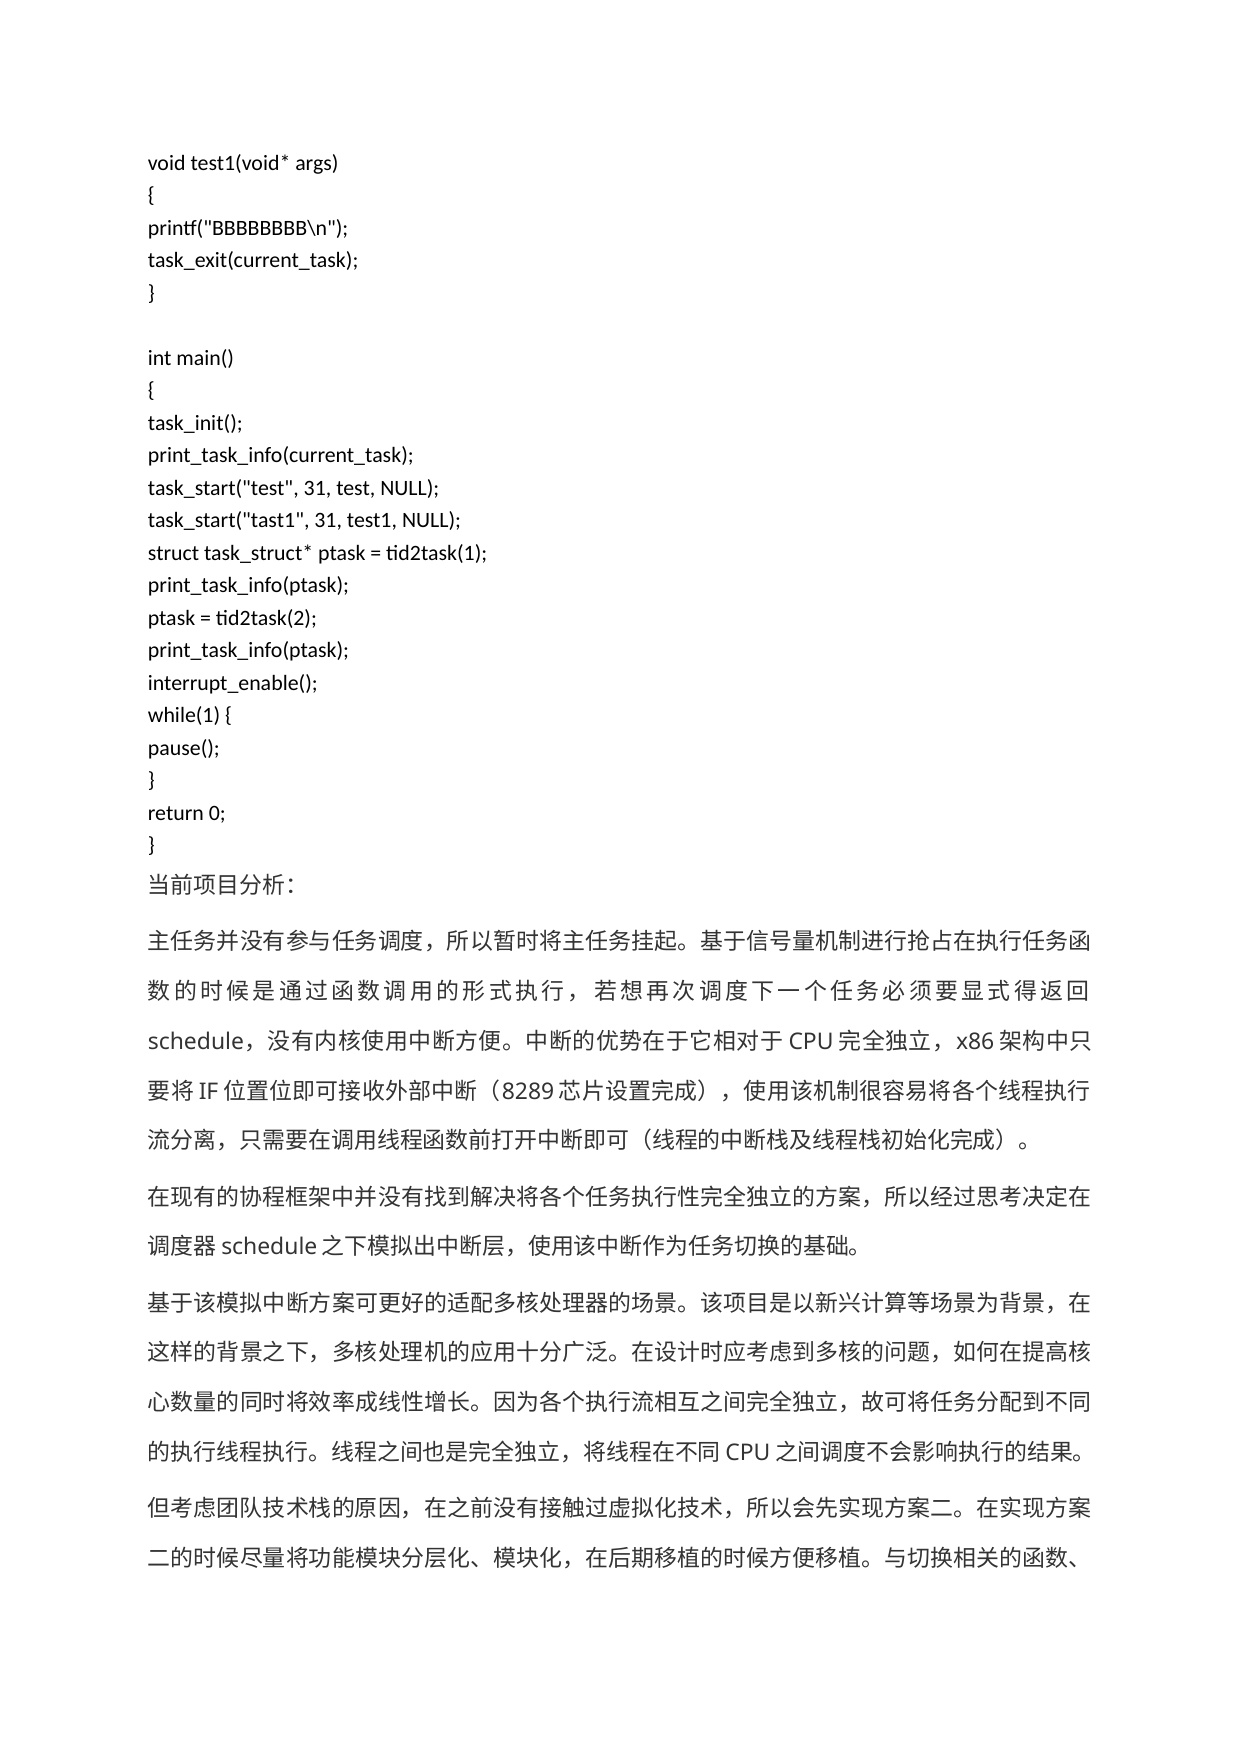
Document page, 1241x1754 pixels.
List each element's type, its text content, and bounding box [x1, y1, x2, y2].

text struct task_struct* ptask = tid2task(1); [148, 536, 1093, 568]
text task_init(); [148, 406, 1093, 438]
text interrupt_enable(); [148, 666, 1093, 698]
text print_task_info(ptask); [148, 568, 1093, 601]
text } [148, 828, 1093, 861]
text ptask = tid2task(2); [148, 601, 1093, 633]
text printf("BBBBBBBB\n"); [148, 211, 1093, 243]
text { [148, 178, 1093, 211]
text print_task_info(ptask); [148, 633, 1093, 666]
text while(1) { [148, 698, 1093, 731]
text return 0; [148, 796, 1093, 828]
text } [148, 763, 1093, 796]
text void test1(void* args) [148, 146, 1093, 178]
text task_exit(current_task); [148, 243, 1093, 276]
text task_start("test", 31, test, NULL); [148, 471, 1093, 503]
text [148, 1490, 1093, 1573]
text 在现有的协程框架中并没有找到解决将各个任务执行性完全独立的方案，所以经过思考决定在调度器schedule之下模拟出中断层，使用该中断作为任务切换的基础。 [148, 1178, 1093, 1262]
text pause(); [148, 731, 1093, 763]
text task_start("tast1", 31, test1, NULL); [148, 503, 1093, 536]
text 基于该模拟中断方案可更好的适配多核处理器的场景。该项目是以新兴计算等场景为背景，在这样的背景之下，多核处理机的应用十分广泛。在设计时应考虑到多核的问题，如何在提高核心数量的同时将效率成线性增长。因为各个执行流相互之间完全独立，故可将任务分配到不同的执行线程执行。线程之间也是完全独立，将线程在不同CPU之间调度不会影响执行的结果。 [148, 1284, 1093, 1467]
text { [148, 373, 1093, 406]
text } [148, 276, 1093, 308]
text print_task_info(current_task); [148, 438, 1093, 471]
text int main() [148, 341, 1093, 373]
text 主任务并没有参与任务调度，所以暂时将主任务挂起。基于信号量机制进行抢占在执行任务函数的时候是通过函数调用的形式执行，若想再次调度下一个任务必须要显式得返回schedule，没有内核使用中断方便。中断的优势在于它相对于CPU完全独立，x86架构中只要将IF位置位即可接收外部中断（8289芯片设置完成），使用该机制很容易将各个线程执行流分离，只需要在调用线程函数前打开中断即可（线程的中断栈及线程栈初始化完成）。 [148, 923, 1093, 1156]
text 当前项目分析： [148, 867, 1093, 900]
